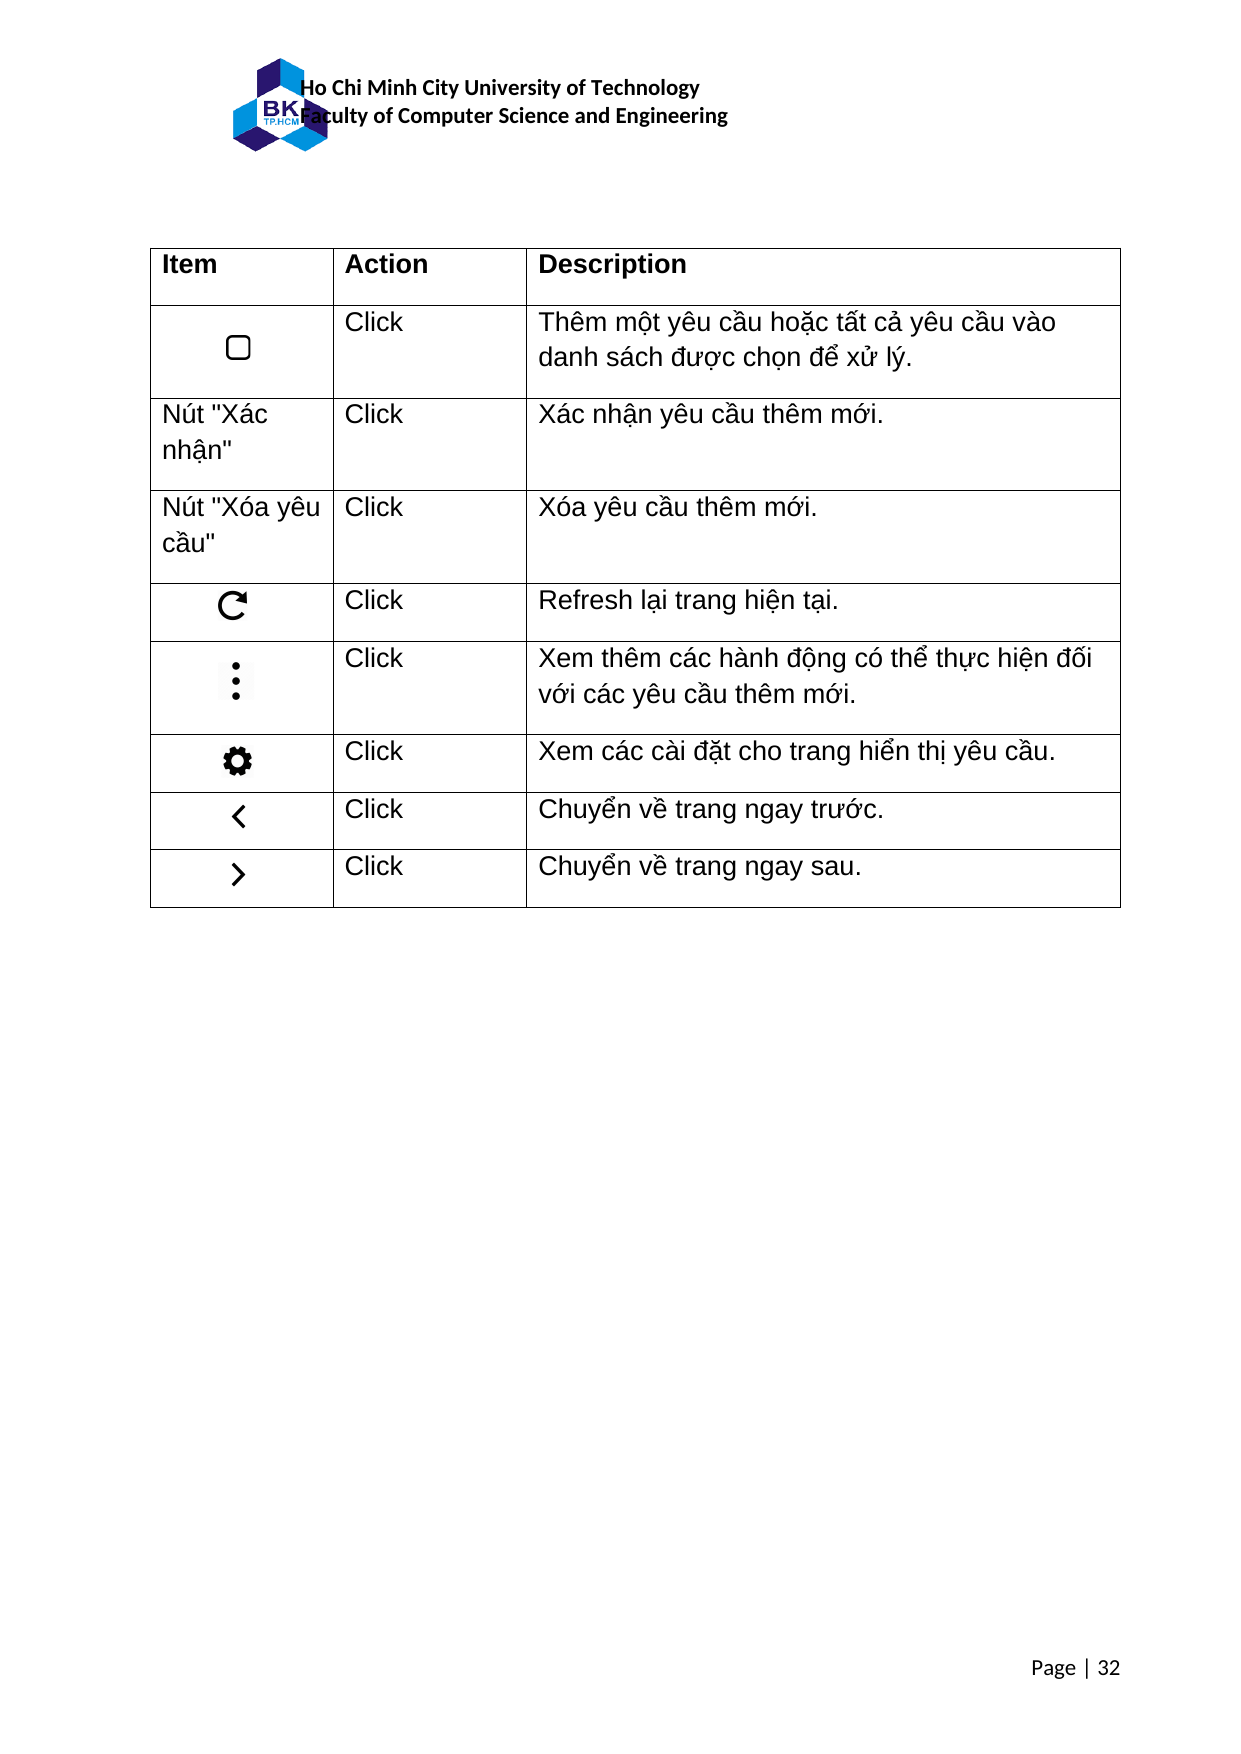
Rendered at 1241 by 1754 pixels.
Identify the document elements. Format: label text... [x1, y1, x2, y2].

table_cell [151, 584, 333, 641]
picture [226, 335, 251, 360]
table_cell [151, 735, 333, 792]
table_cell Xác nhận yêu cầu thêm mới. [527, 399, 1120, 490]
table_cell Click [334, 584, 526, 641]
table_cell Chuyển về trang ngay trước. [527, 793, 1120, 849]
table_cell Xem các cài đặt cho trang hiển thị yêu cầu. [527, 735, 1120, 792]
table_cell [151, 793, 333, 849]
table_header Item [151, 249, 333, 304]
table_cell Click [334, 491, 526, 583]
table_header Description [527, 249, 1120, 304]
table_cell Xem thêm các hành động có thể thực hiện đối với các yêu cầu thêm mới. [527, 642, 1120, 734]
picture [217, 662, 255, 700]
table_cell [151, 642, 333, 734]
table_cell Click [334, 642, 526, 734]
picture [225, 861, 252, 888]
table_cell Click [334, 793, 526, 849]
table_cell Click [334, 735, 526, 792]
picture [217, 590, 248, 621]
table_header Action [334, 249, 526, 304]
table_cell Nút "Xóa yêu cầu" [151, 491, 333, 583]
table_cell Xóa yêu cầu thêm mới. [527, 491, 1120, 583]
table_cell Thêm một yêu cầu hoặc tất cả yêu cầu vào danh sách được chọn để xử lý. [527, 306, 1120, 397]
table_cell [151, 850, 333, 907]
picture [225, 803, 252, 830]
picture [221, 745, 254, 778]
table_cell Chuyển về trang ngay sau. [527, 850, 1120, 907]
table_cell Click [334, 399, 526, 490]
table_cell [151, 306, 333, 397]
table_cell Refresh lại trang hiện tại. [527, 584, 1120, 641]
table_cell Click [334, 850, 526, 907]
picture [213, 38, 347, 171]
table_cell Nút "Xác nhận" [151, 399, 333, 490]
table_cell Click [334, 306, 526, 397]
